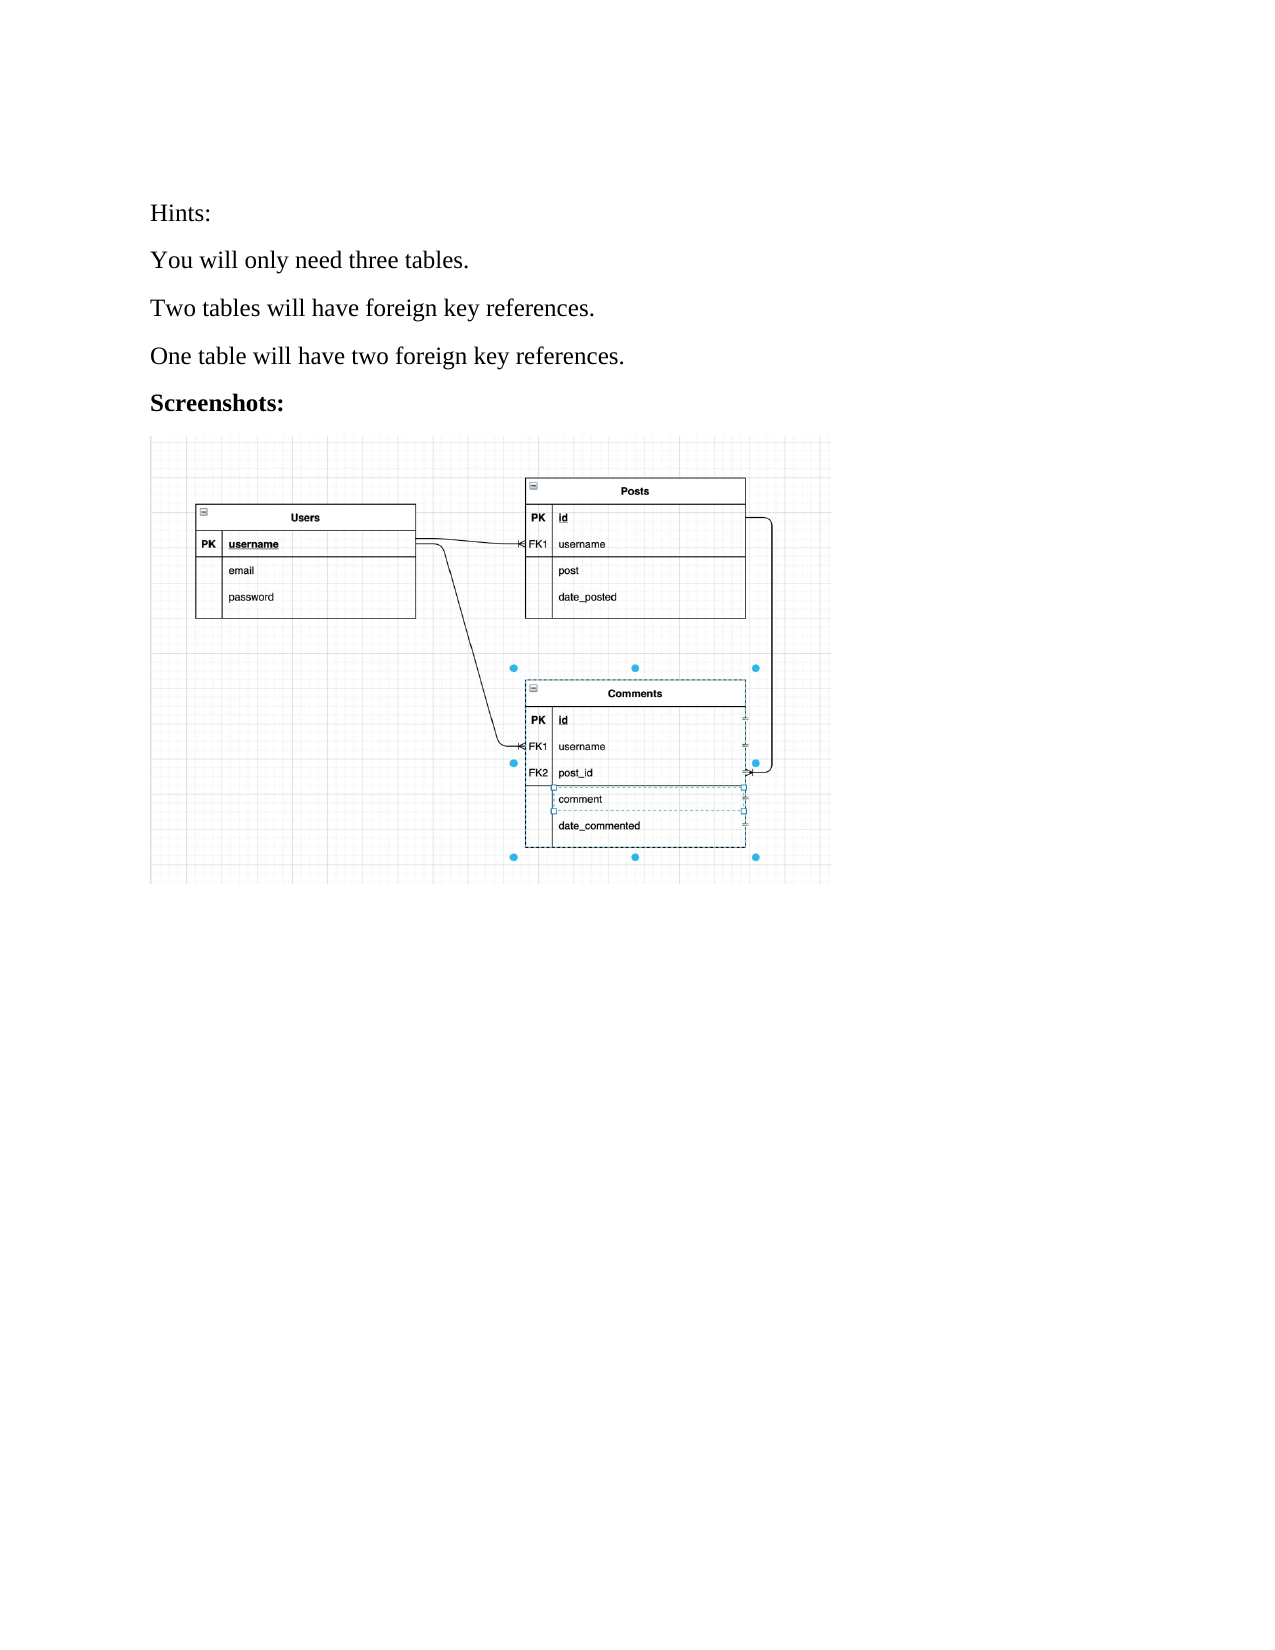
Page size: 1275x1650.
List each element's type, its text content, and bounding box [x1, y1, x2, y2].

text Two tables will have foreign key references. [150, 293, 1125, 322]
text One table will have two foreign key references. [150, 341, 1125, 369]
text You will only need three tables. [150, 245, 1125, 274]
text Hints: [150, 198, 1125, 226]
text Screenshots: [150, 388, 1125, 417]
picture [150, 436, 832, 884]
